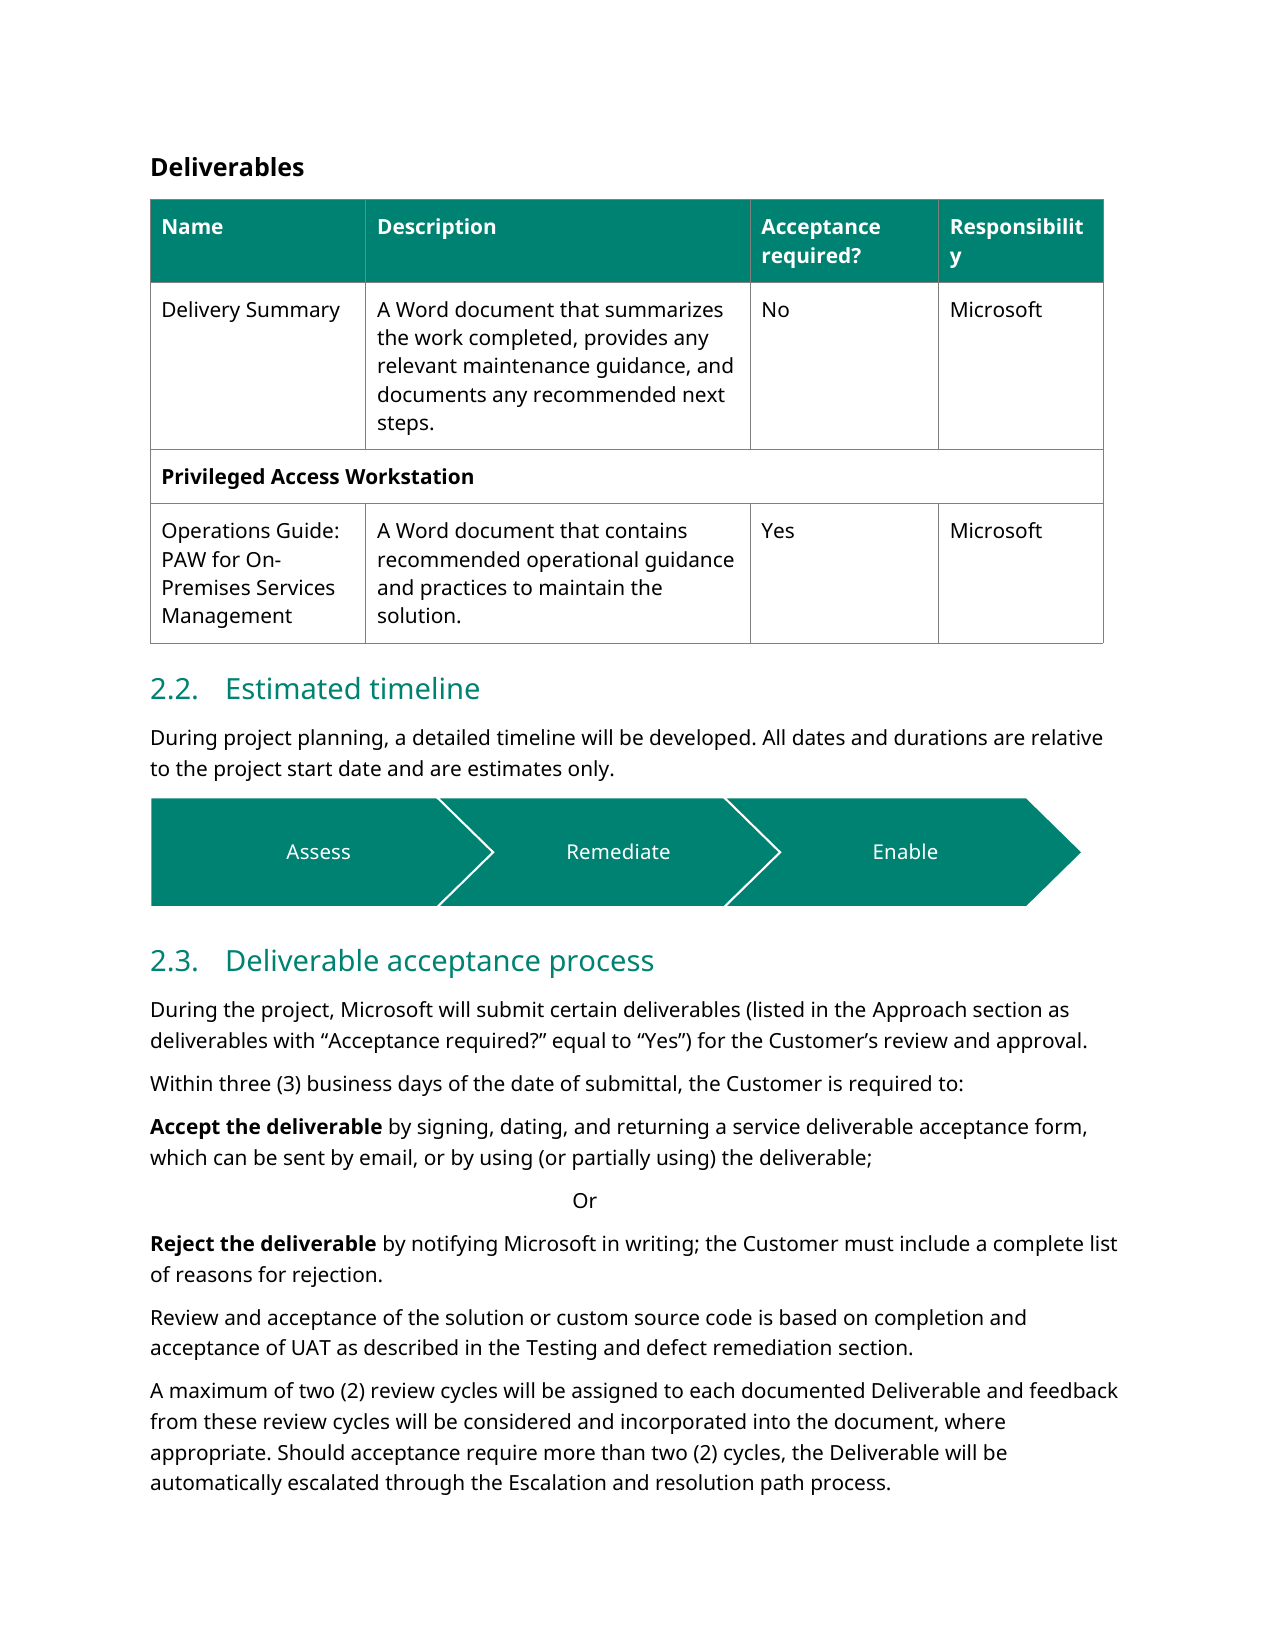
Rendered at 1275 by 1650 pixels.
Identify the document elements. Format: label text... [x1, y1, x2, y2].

table_cell Delivery Summary [151, 283, 365, 449]
table_cell Microsoft [939, 504, 1103, 643]
list Accept the deliverable by signing, dating, and returning a service deliverable acceptance form, which can be sent by email, or by using (or partially using) the deliverable; [150, 1112, 1125, 1171]
text During project planning, a detailed timeline will be developed. All dates and durations are relative to the project start date and are estimates only. [150, 723, 1125, 782]
list Reject the deliverable by notifying Microsoft in writing; the Customer must include a complete list of reasons for rejection. [150, 1229, 1125, 1288]
table_cell A Word document that summarizes the work completed, provides any relevant maintenance guidance, and documents any recommended next steps. [366, 283, 750, 449]
table_cell No [751, 283, 938, 449]
table_cell Microsoft [939, 283, 1103, 449]
text Review and acceptance of the solution or custom source code is based on completion and acceptance of UAT as described in the Testing and defect remediation section. [150, 1303, 1125, 1362]
table_cell Yes [751, 504, 938, 643]
table_header Name [151, 200, 365, 282]
text During the project, Microsoft will submit certain deliverables (listed in the Approach section as deliverables with “Acceptance required?” equal to “Yes”) for the Customer’s review and approval. [150, 995, 1125, 1054]
text Or [150, 1186, 1125, 1214]
table_header Responsibility [939, 200, 1103, 282]
table_header Acceptance required? [751, 200, 938, 282]
subtitle Estimated timeline [150, 668, 1125, 708]
table_header Description [366, 200, 750, 282]
table_cell Operations Guide: PAW for On-Premises Services Management [151, 504, 365, 643]
subtitle Deliverables [150, 150, 1125, 184]
subtitle Deliverable acceptance process [150, 940, 1125, 980]
table_cell Privileged Access Workstation [151, 450, 1103, 503]
text A maximum of two (2) review cycles will be assigned to each documented Deliverable and feedback from these review cycles will be considered and incorporated into the document, where appropriate. Should acceptance require more than two (2) cycles, the Deliverable will be automatically escalated through the Escalation and resolution path process. [150, 1377, 1125, 1497]
table_cell A Word document that contains recommended operational guidance and practices to maintain the solution. [366, 504, 750, 643]
text Within three (3) business days of the date of submittal, the Customer is required to: [150, 1069, 1125, 1098]
